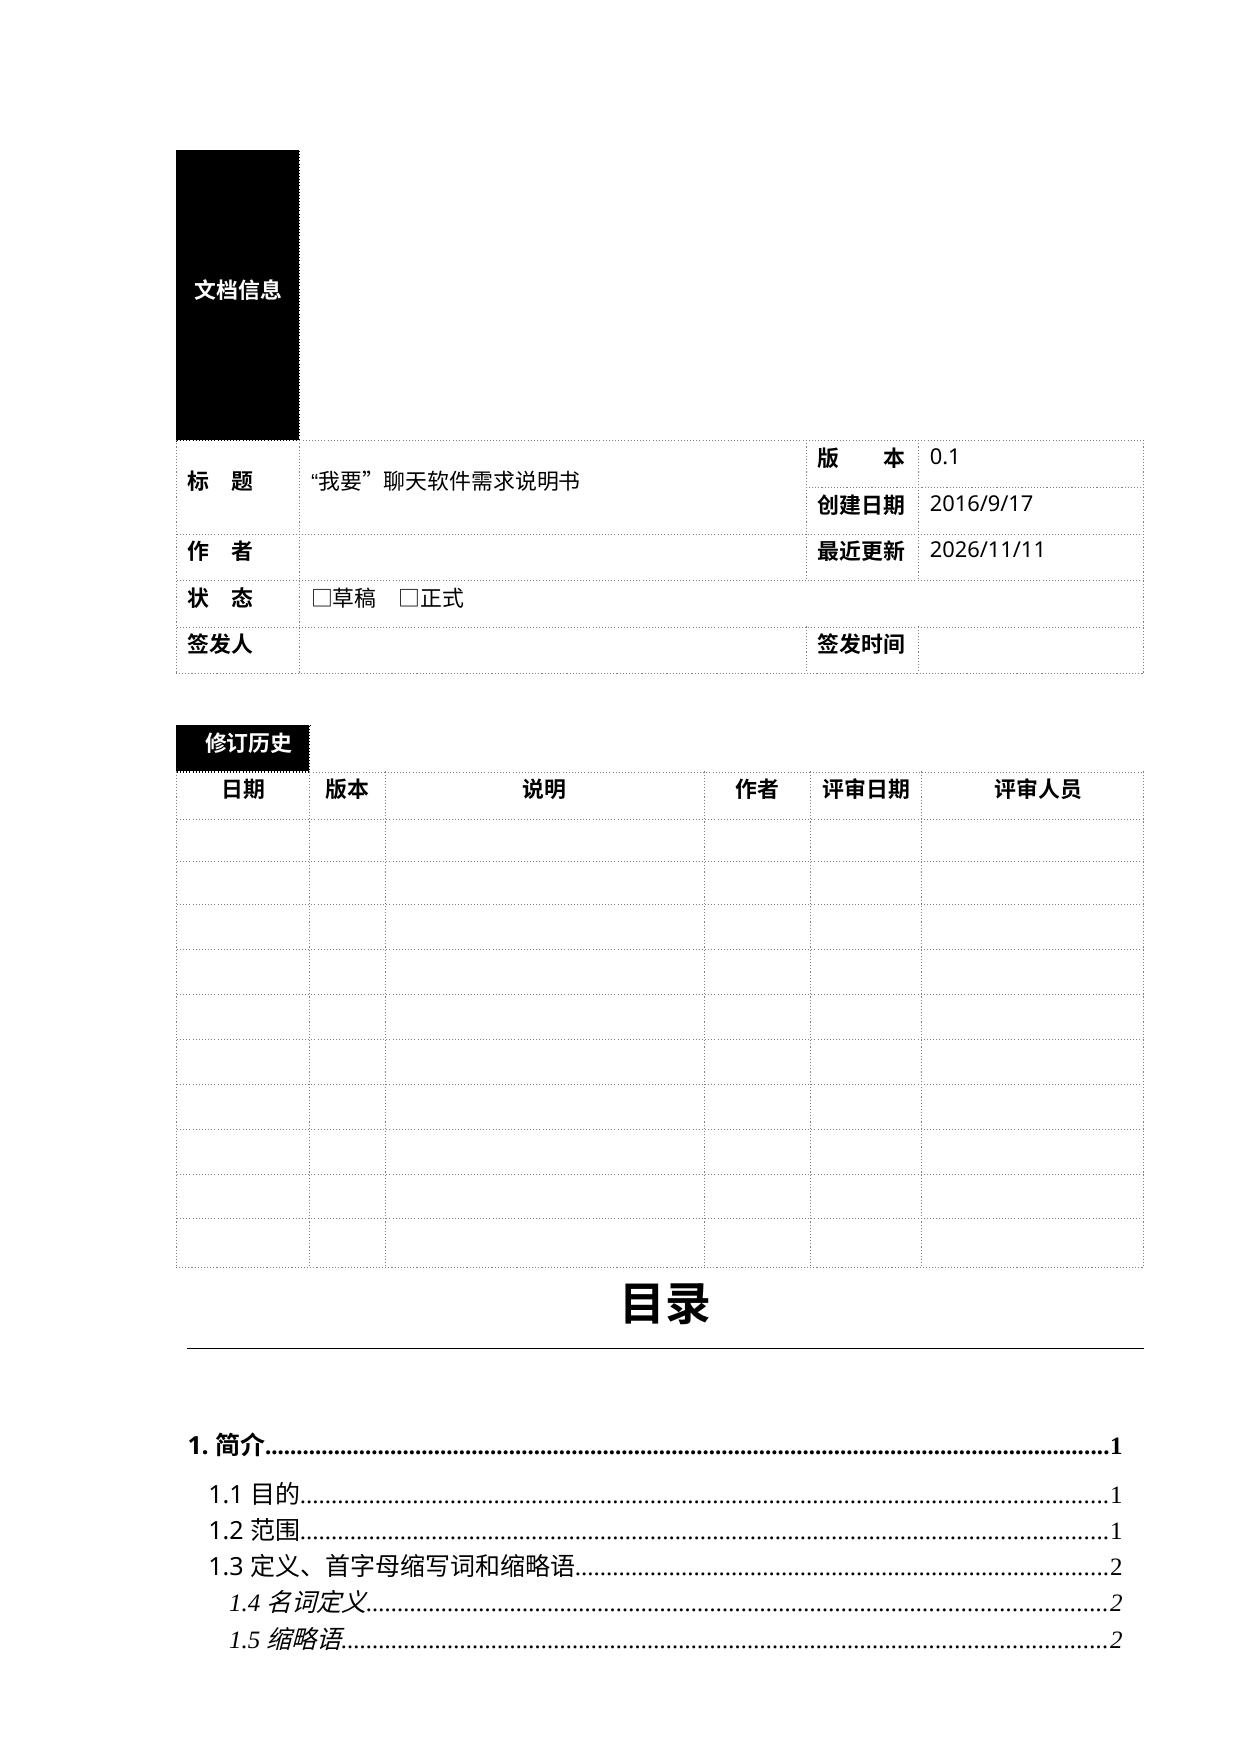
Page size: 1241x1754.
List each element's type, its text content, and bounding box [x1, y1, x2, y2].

table_cell [810, 819, 922, 861]
table_header 文档信息 [176, 150, 299, 440]
table_cell 标 题 [176, 440, 299, 533]
table_cell [310, 1129, 385, 1173]
table_cell [704, 819, 810, 861]
table_cell [385, 861, 704, 904]
table_cell [810, 904, 922, 949]
table_cell 签发人 [176, 626, 299, 673]
table_cell [922, 1218, 1143, 1267]
table_cell [310, 994, 385, 1039]
table_cell 最近更新 [806, 534, 918, 580]
table_cell [176, 994, 309, 1039]
table_cell [385, 1039, 704, 1084]
table_cell [922, 1039, 1143, 1084]
table_cell [385, 1084, 704, 1128]
table_cell [704, 949, 810, 994]
table_cell [300, 534, 806, 580]
table_cell 创建日期 [806, 487, 918, 533]
table_cell 签发时间 [806, 626, 918, 673]
table_cell [922, 861, 1143, 904]
table_cell [300, 580, 1143, 626]
table_cell [704, 904, 810, 949]
table_cell [310, 1039, 385, 1084]
table_cell [176, 861, 309, 904]
table_cell [385, 819, 704, 861]
table_cell [176, 1084, 309, 1128]
table_cell [810, 861, 922, 904]
table_cell 0.1 [918, 440, 1143, 487]
table_cell [385, 1129, 704, 1173]
table_cell [810, 1129, 922, 1173]
table_cell [176, 1129, 309, 1173]
table_cell [385, 904, 704, 949]
table_cell [385, 1174, 704, 1218]
table_cell [922, 819, 1143, 861]
table_cell 版本 [310, 771, 385, 818]
table_cell [385, 949, 704, 994]
text 1.1 目的 1 [208, 1474, 1122, 1510]
table_cell [810, 994, 922, 1039]
table_cell [385, 1218, 704, 1267]
table_cell [922, 949, 1143, 994]
table_cell [704, 861, 810, 904]
table_cell 状 态 [176, 580, 299, 626]
table_cell [922, 1084, 1143, 1128]
table_cell [176, 819, 309, 861]
text 1.4 名词定义 2 [229, 1583, 1122, 1619]
table_cell [385, 994, 704, 1039]
table_cell 评审日期 [810, 771, 922, 818]
text 1.2 范围 1 [208, 1510, 1122, 1547]
table_cell [704, 994, 810, 1039]
table_cell [310, 861, 385, 904]
table_cell [922, 994, 1143, 1039]
text 1.5 缩略语 2 [229, 1619, 1122, 1655]
table_cell [176, 949, 309, 994]
table_cell [176, 904, 309, 949]
table_cell 版 本 [806, 440, 918, 487]
table_cell [810, 1084, 922, 1128]
table_cell [310, 1218, 385, 1267]
table_cell 评审人员 [922, 771, 1143, 818]
table_cell [810, 949, 922, 994]
table_cell [176, 1218, 309, 1267]
table_cell [310, 949, 385, 994]
table_cell [176, 1039, 309, 1084]
table_cell 作者 [704, 771, 810, 818]
table_cell [310, 819, 385, 861]
table_cell [918, 626, 1143, 673]
table_cell [310, 1174, 385, 1218]
table_cell [810, 1039, 922, 1084]
table_cell 日期 [176, 771, 309, 818]
table_header 目录 [187, 1268, 1143, 1348]
text 1.3 定义、首字母缩写词和缩略语 2 [208, 1547, 1122, 1583]
table_cell [704, 1084, 810, 1128]
table_cell [704, 1129, 810, 1173]
table_cell 说明 [385, 771, 704, 818]
table_cell [810, 1218, 922, 1267]
table_cell 2016/9/20 [918, 534, 1143, 580]
table_cell [922, 1129, 1143, 1173]
text 1. 简介 1 [187, 1425, 1122, 1462]
table_cell [922, 1174, 1143, 1218]
table_cell [704, 1174, 810, 1218]
table_cell [310, 904, 385, 949]
table_cell [810, 1174, 922, 1218]
table_cell [922, 904, 1143, 949]
table_cell 作 者 [176, 534, 299, 580]
table_cell [300, 626, 806, 673]
table_cell [704, 1218, 810, 1267]
table_cell [310, 1084, 385, 1128]
table_cell 2016/9/17 [918, 487, 1143, 533]
table_cell “我要”聊天软件需求说明书 [300, 440, 806, 533]
table_header 修订历史 [176, 725, 309, 771]
table_cell [176, 1174, 309, 1218]
table_cell [704, 1039, 810, 1084]
